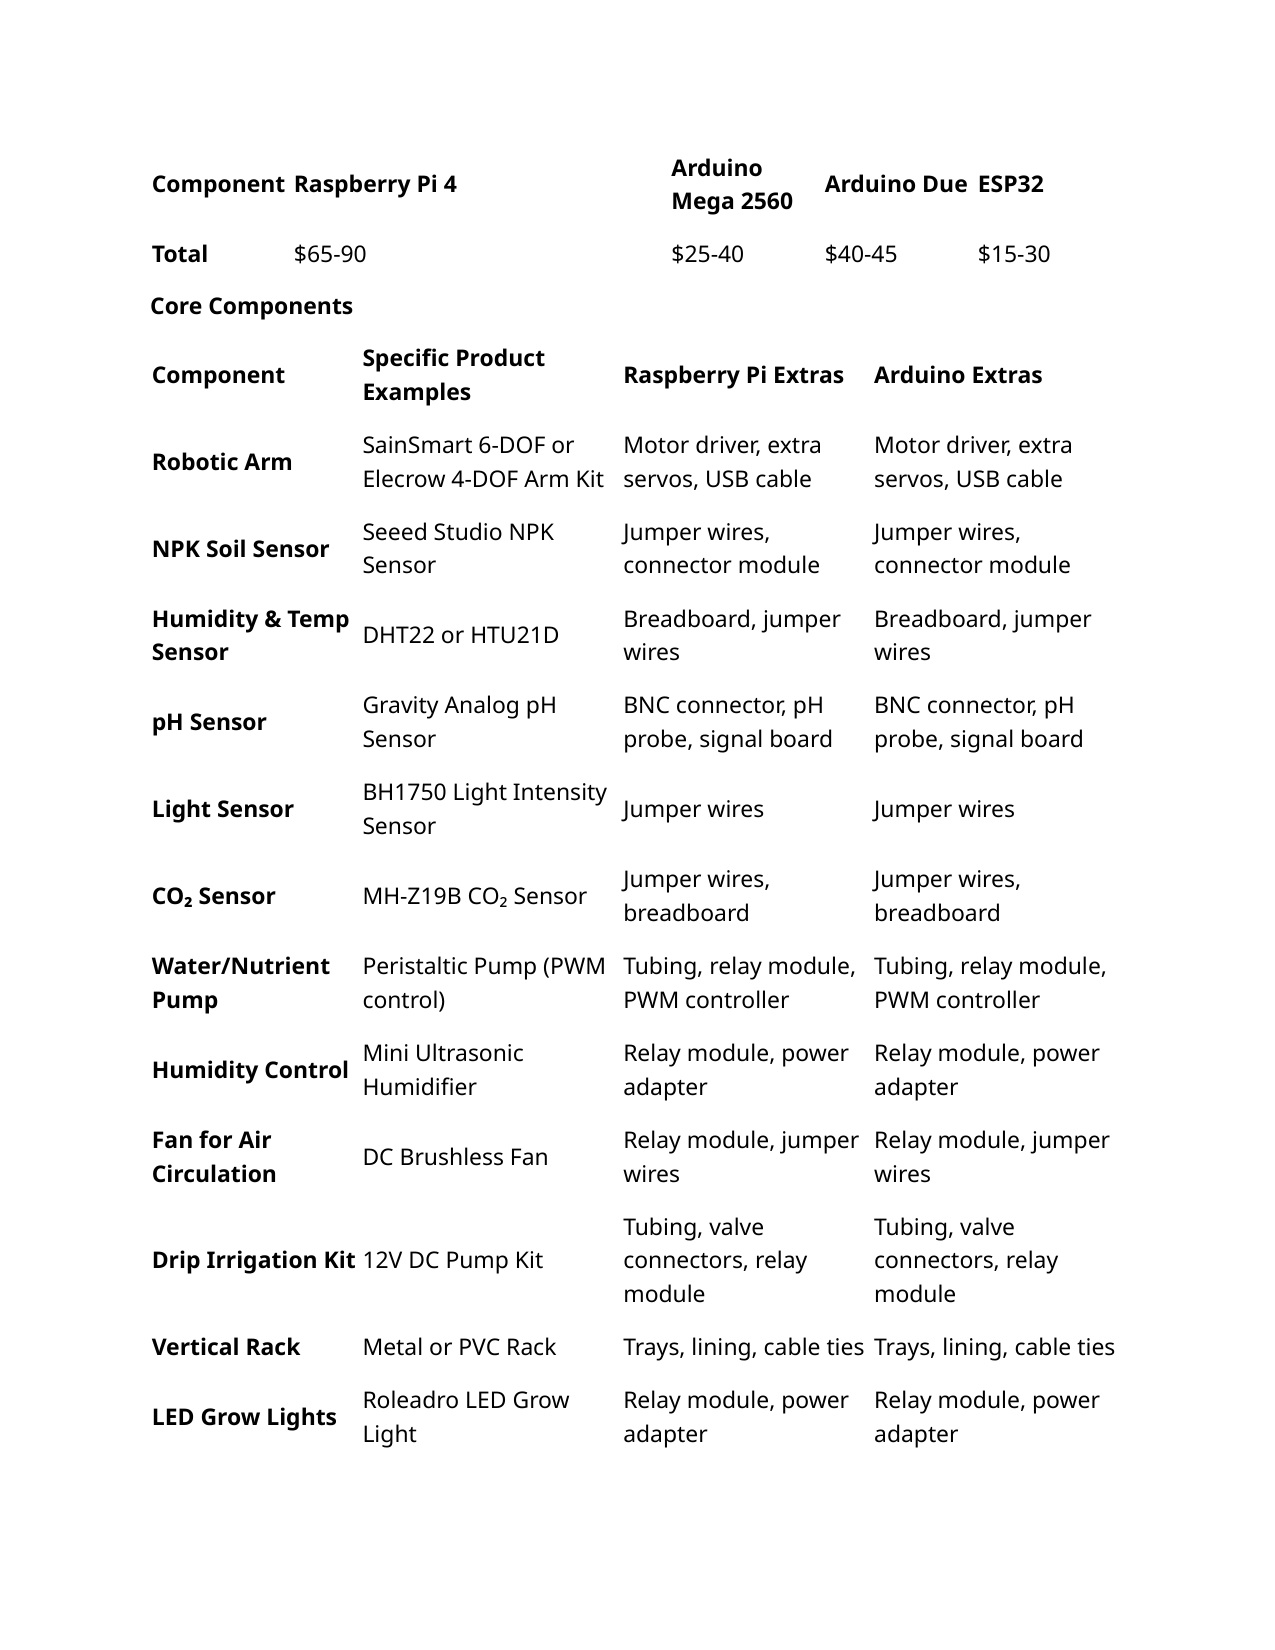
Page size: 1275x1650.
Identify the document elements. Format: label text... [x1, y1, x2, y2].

table_cell Breadboard, jumper wires [622, 601, 872, 688]
table_cell Breadboard, jumper wires [873, 601, 1125, 688]
table_cell $65-90 [292, 237, 670, 290]
table_cell Mini Ultrasonic Humidifier [361, 1035, 622, 1122]
table_cell $15-30 [976, 237, 1125, 290]
table_cell Jumper wires, breadboard [873, 862, 1125, 948]
table_cell NPK Soil Sensor [150, 514, 361, 601]
table_cell Relay module, power adapter [622, 1383, 872, 1470]
table_cell 12V DC Pump Kit [361, 1209, 622, 1330]
table_cell CO₂ Sensor [150, 862, 361, 948]
table_cell DC Brushless Fan [361, 1122, 622, 1209]
table_cell Roleadro LED Grow Light [361, 1383, 622, 1470]
table_header Arduino Extras [873, 340, 1125, 427]
table_cell Robotic Arm [150, 427, 361, 514]
table_cell Trays, lining, cable ties [873, 1330, 1125, 1383]
table_cell Tubing, relay module, PWM controller [873, 949, 1125, 1035]
text Core Components [150, 290, 1125, 321]
table_cell Tubing, valve connectors, relay module [873, 1209, 1125, 1330]
table_header Component [150, 340, 361, 427]
table_cell Tubing, valve connectors, relay module [622, 1209, 872, 1330]
table_cell DHT22 or HTU21D [361, 601, 622, 688]
table_cell Water/Nutrient Pump [150, 949, 361, 1035]
table_cell BNC connector, pH probe, signal board [622, 688, 872, 775]
table_cell Fan for Air Circulation [150, 1122, 361, 1209]
table_cell Relay module, jumper wires [622, 1122, 872, 1209]
table_cell Jumper wires [622, 775, 872, 862]
table_cell Relay module, jumper wires [873, 1122, 1125, 1209]
table_cell Vertical Rack [150, 1330, 361, 1383]
table_cell Seeed Studio NPK Sensor [361, 514, 622, 601]
table_cell Tubing, relay module, PWM controller [622, 949, 872, 1035]
table_cell SainSmart 6-DOF or Elecrow 4-DOF Arm Kit [361, 427, 622, 514]
table_cell $40-45 [823, 237, 976, 290]
table_cell Jumper wires, connector module [622, 514, 872, 601]
table_cell Jumper wires [873, 775, 1125, 862]
table_header Component [150, 150, 292, 237]
table_header Arduino Mega 2560 [670, 150, 823, 237]
table_cell Drip Irrigation Kit [150, 1209, 361, 1330]
table_header Arduino Due [823, 150, 976, 237]
table_cell Metal or PVC Rack [361, 1330, 622, 1383]
table_header Raspberry Pi 4 [292, 150, 670, 237]
table_cell Trays, lining, cable ties [622, 1330, 872, 1383]
table_cell Humidity Control [150, 1035, 361, 1122]
table_cell Peristaltic Pump (PWM control) [361, 949, 622, 1035]
table_cell LED Grow Lights [150, 1383, 361, 1470]
table_cell $25-40 [670, 237, 823, 290]
table_cell Humidity & Temp Sensor [150, 601, 361, 688]
table_cell BH1750 Light Intensity Sensor [361, 775, 622, 862]
table_cell Total [150, 237, 292, 290]
table_header Raspberry Pi Extras [622, 340, 872, 427]
table_cell Jumper wires, breadboard [622, 862, 872, 948]
table_cell Gravity Analog pH Sensor [361, 688, 622, 775]
table_header ESP32 [976, 150, 1125, 237]
table_cell Motor driver, extra servos, USB cable [622, 427, 872, 514]
table_cell Motor driver, extra servos, USB cable [873, 427, 1125, 514]
table_cell Relay module, power adapter [873, 1035, 1125, 1122]
table_cell Relay module, power adapter [873, 1383, 1125, 1470]
table_cell MH-Z19B CO₂ Sensor [361, 862, 622, 948]
table_cell Light Sensor [150, 775, 361, 862]
table_cell pH Sensor [150, 688, 361, 775]
table_cell Relay module, power adapter [622, 1035, 872, 1122]
table_cell BNC connector, pH probe, signal board [873, 688, 1125, 775]
table_header Specific Product Examples [361, 340, 622, 427]
table_cell Jumper wires, connector module [873, 514, 1125, 601]
